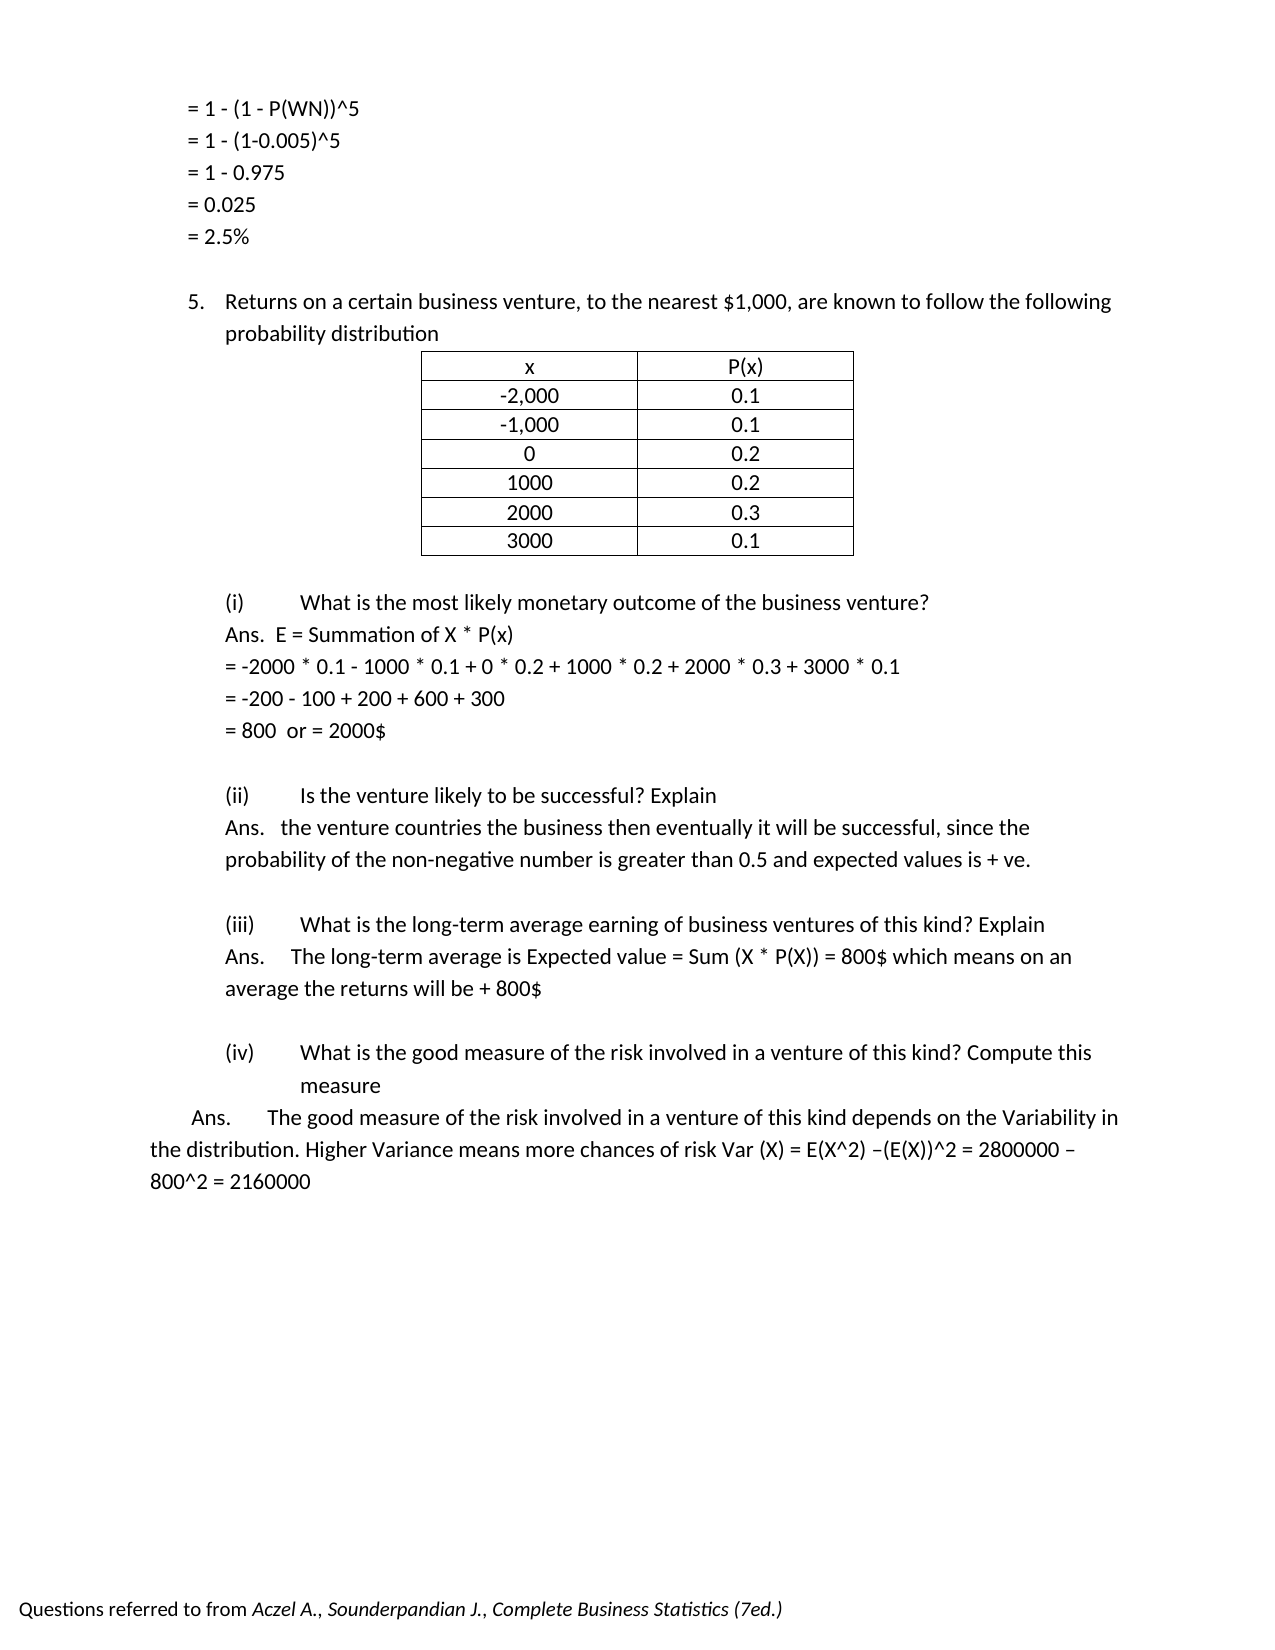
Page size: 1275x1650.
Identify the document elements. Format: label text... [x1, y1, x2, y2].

text Ans. The good measure of the risk involved in a venture of this kind depends on the Variability in the distribution. Higher Variance means more chances of risk Var (X) = E(X^2) –(E(X))^2 = 2800000 – 800^2 = 2160000 [150, 1103, 1125, 1195]
table_cell 3000 [422, 527, 637, 555]
table_cell -2,000 [422, 381, 637, 409]
table_cell 0.2 [638, 469, 853, 497]
table_cell 1000 [422, 469, 637, 497]
text = -2000 * 0.1 - 1000 * 0.1 + 0 * 0.2 + 1000 * 0.2 + 2000 * 0.3 + 3000 * 0.1 [225, 652, 1125, 680]
table_cell 0.1 [638, 527, 853, 555]
text = 1 - (1-0.005)^5 [187, 126, 1125, 154]
text = 800 or = 2000$ [225, 717, 1125, 745]
table_cell 0.3 [638, 498, 853, 526]
table_cell 2000 [422, 498, 637, 526]
text = -200 - 100 + 200 + 600 + 300 [225, 684, 1125, 712]
table_cell -1,000 [422, 410, 637, 438]
text = 1 - (1 - P(WN))^5 [187, 94, 1125, 122]
text Ans. E = Summation of X * P(x) [225, 620, 1125, 648]
table_cell 0.1 [638, 381, 853, 409]
text = 2.5% [187, 222, 1125, 251]
list What is the long-term average earning of business ventures of this kind? Explain [225, 910, 1125, 938]
list Returns on a certain business venture, to the nearest $1,000, are known to follow the following probability distribution [187, 287, 1125, 347]
list Is the venture likely to be successful? Explain [225, 781, 1125, 809]
table_header P(x) [638, 352, 853, 380]
list What is the most likely monetary outcome of the business venture? [225, 588, 1125, 616]
text Ans. The long-term average is Expected value = Sum (X * P(X)) = 800$ which means on an average the returns will be + 800$ [225, 942, 1125, 1002]
list What is the good measure of the risk involved in a venture of this kind? Compute this measure [225, 1038, 1125, 1099]
text = 0.025 [187, 190, 1125, 218]
text Ans. the venture countries the business then eventually it will be successful, since the probability of the non-negative number is greater than 0.5 and expected values is + ve. [225, 813, 1125, 873]
table_cell 0.2 [638, 440, 853, 467]
table_cell 0 [422, 440, 637, 467]
table_header x [422, 352, 637, 380]
text = 1 - 0.975 [187, 158, 1125, 186]
table_cell 0.1 [638, 410, 853, 438]
